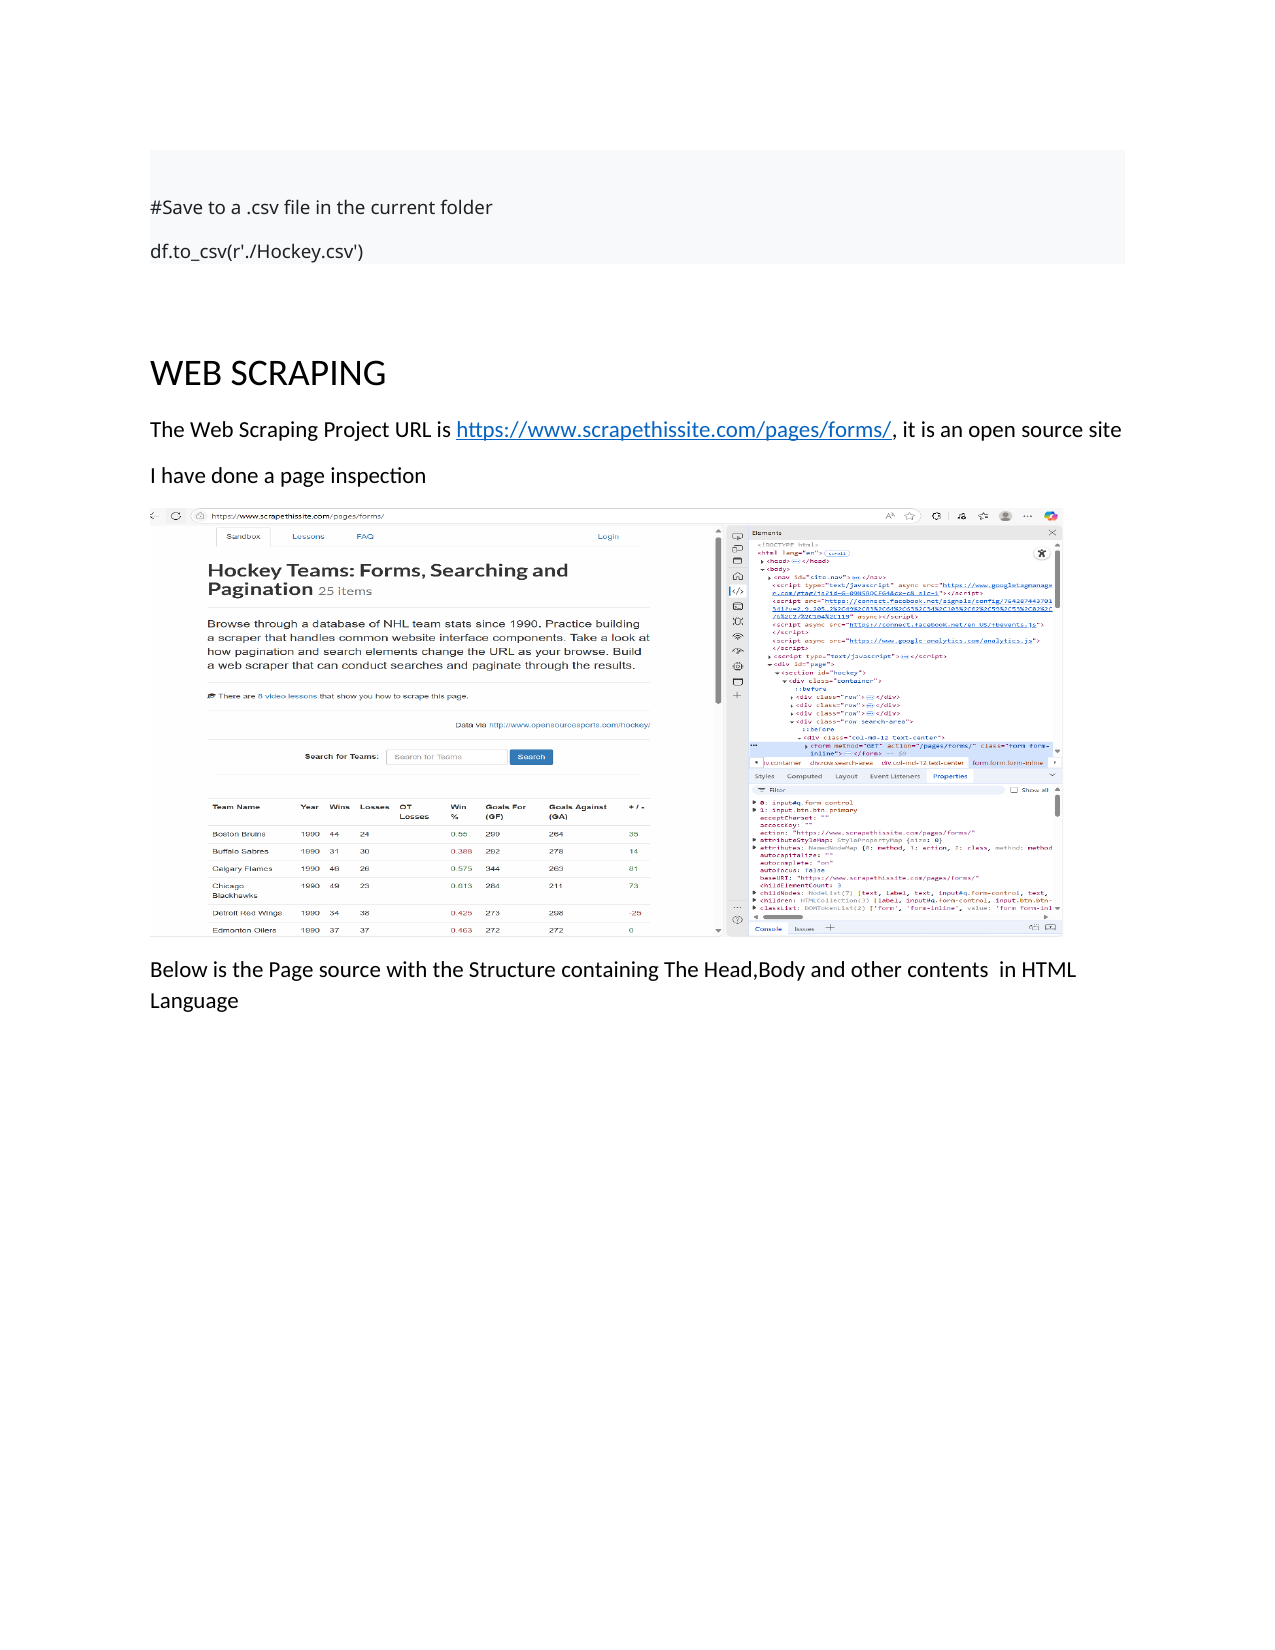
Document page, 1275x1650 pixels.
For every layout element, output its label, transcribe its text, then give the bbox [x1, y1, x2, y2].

text df.to_csv(r'./Hockey.csv') [150, 238, 1125, 264]
text I have done a page inspection [150, 462, 1125, 490]
text The Web Scraping Project URL is https://www.scrapethissite.com/pages/forms/, it is an open source site [150, 415, 1125, 443]
text Below is the Page source with the Structure containing The Head,Body and other contents in HTML Language [150, 956, 1125, 1014]
text #Save to a .csv file in the current folder [150, 194, 1125, 220]
picture [150, 508, 1064, 937]
text WEB SCRAPING [150, 349, 1125, 394]
